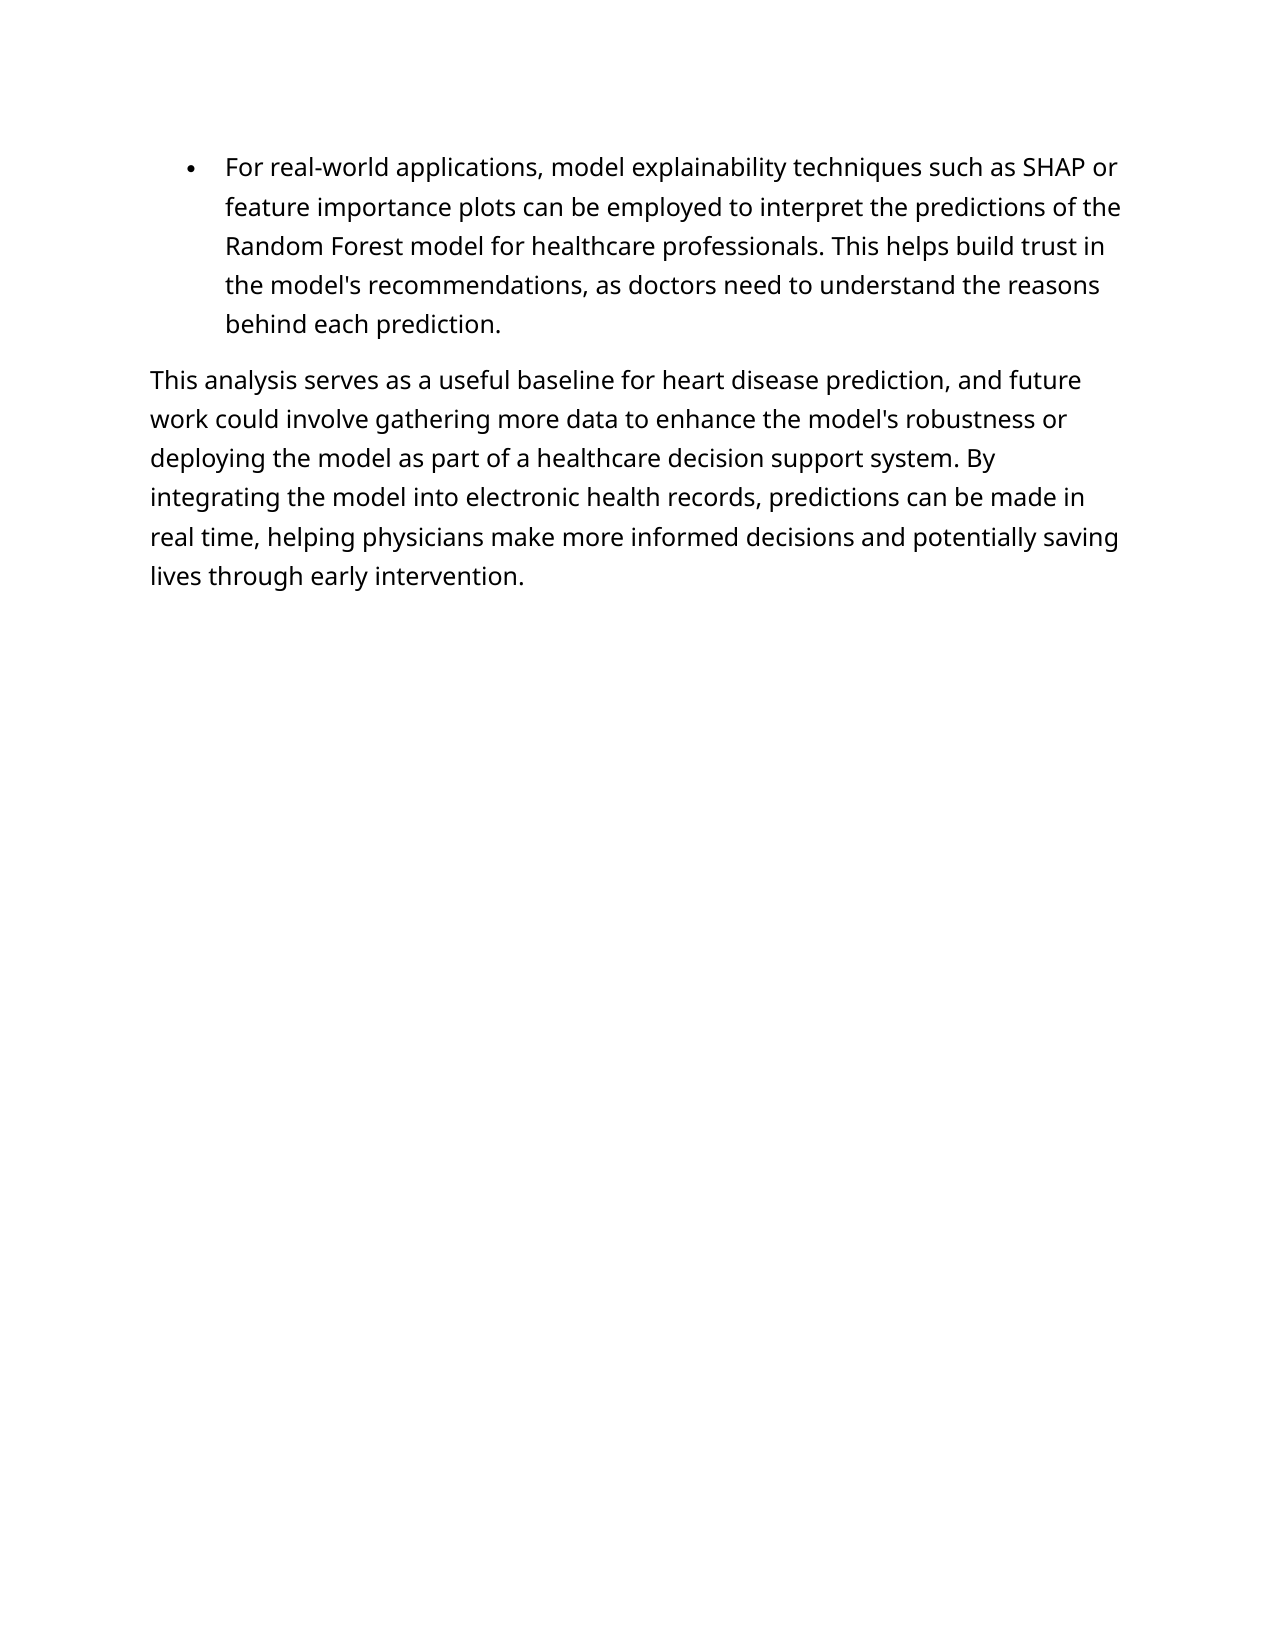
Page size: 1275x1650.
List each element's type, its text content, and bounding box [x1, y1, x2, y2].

text This analysis serves as a useful baseline for heart disease prediction, and future work could involve gathering more data to enhance the model's robustness or deploying the model as part of a healthcare decision support system. By integrating the model into electronic health records, predictions can be made in real time, helping physicians make more informed decisions and potentially saving lives through early intervention. [150, 362, 1125, 592]
list For real-world applications, model explainability techniques such as SHAP or feature importance plots can be employed to interpret the predictions of the Random Forest model for healthcare professionals. This helps build trust in the model's recommendations, as doctors need to understand the reasons behind each prediction. [187, 150, 1125, 341]
